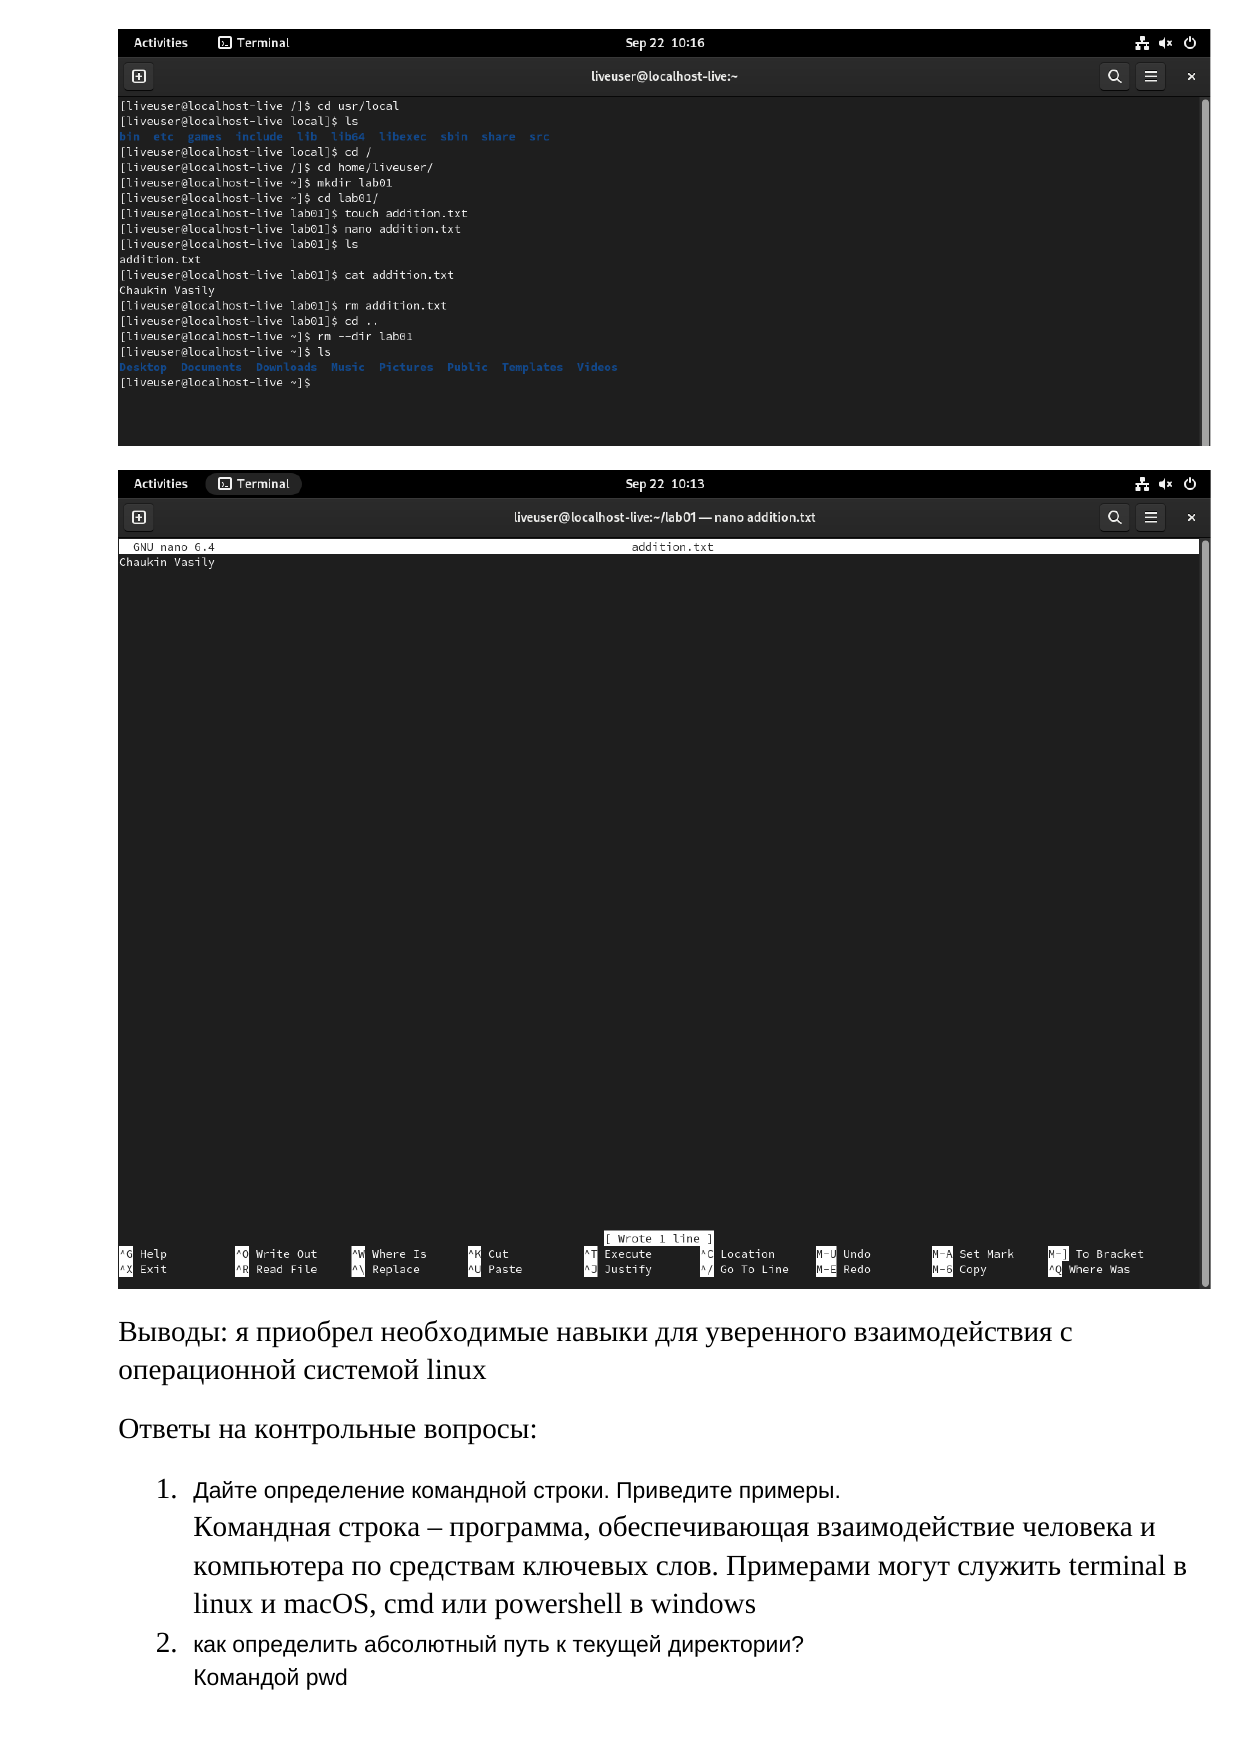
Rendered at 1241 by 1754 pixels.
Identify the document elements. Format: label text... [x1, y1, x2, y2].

list Командная строка – программа, обеспечивающая взаимодействие человека и компьютера по средствам ключевых слов. Примерами могут служить terminal в linux и macOS, cmd или powershell в windows [193, 1509, 1211, 1620]
text Ответы на контрольные вопросы: [118, 1412, 1211, 1445]
list Дайте определение командной строки. Приведите примеры. [156, 1471, 1211, 1504]
text Выводы: я приобрел необходимые навыки для уверенного взаимодействия с операционной системой linux [118, 1314, 1211, 1386]
list как определить абсолютный путь к текущей директории? [156, 1625, 1211, 1659]
list Командой pwd [193, 1664, 1211, 1690]
picture [118, 470, 1211, 1289]
picture [118, 29, 1211, 446]
